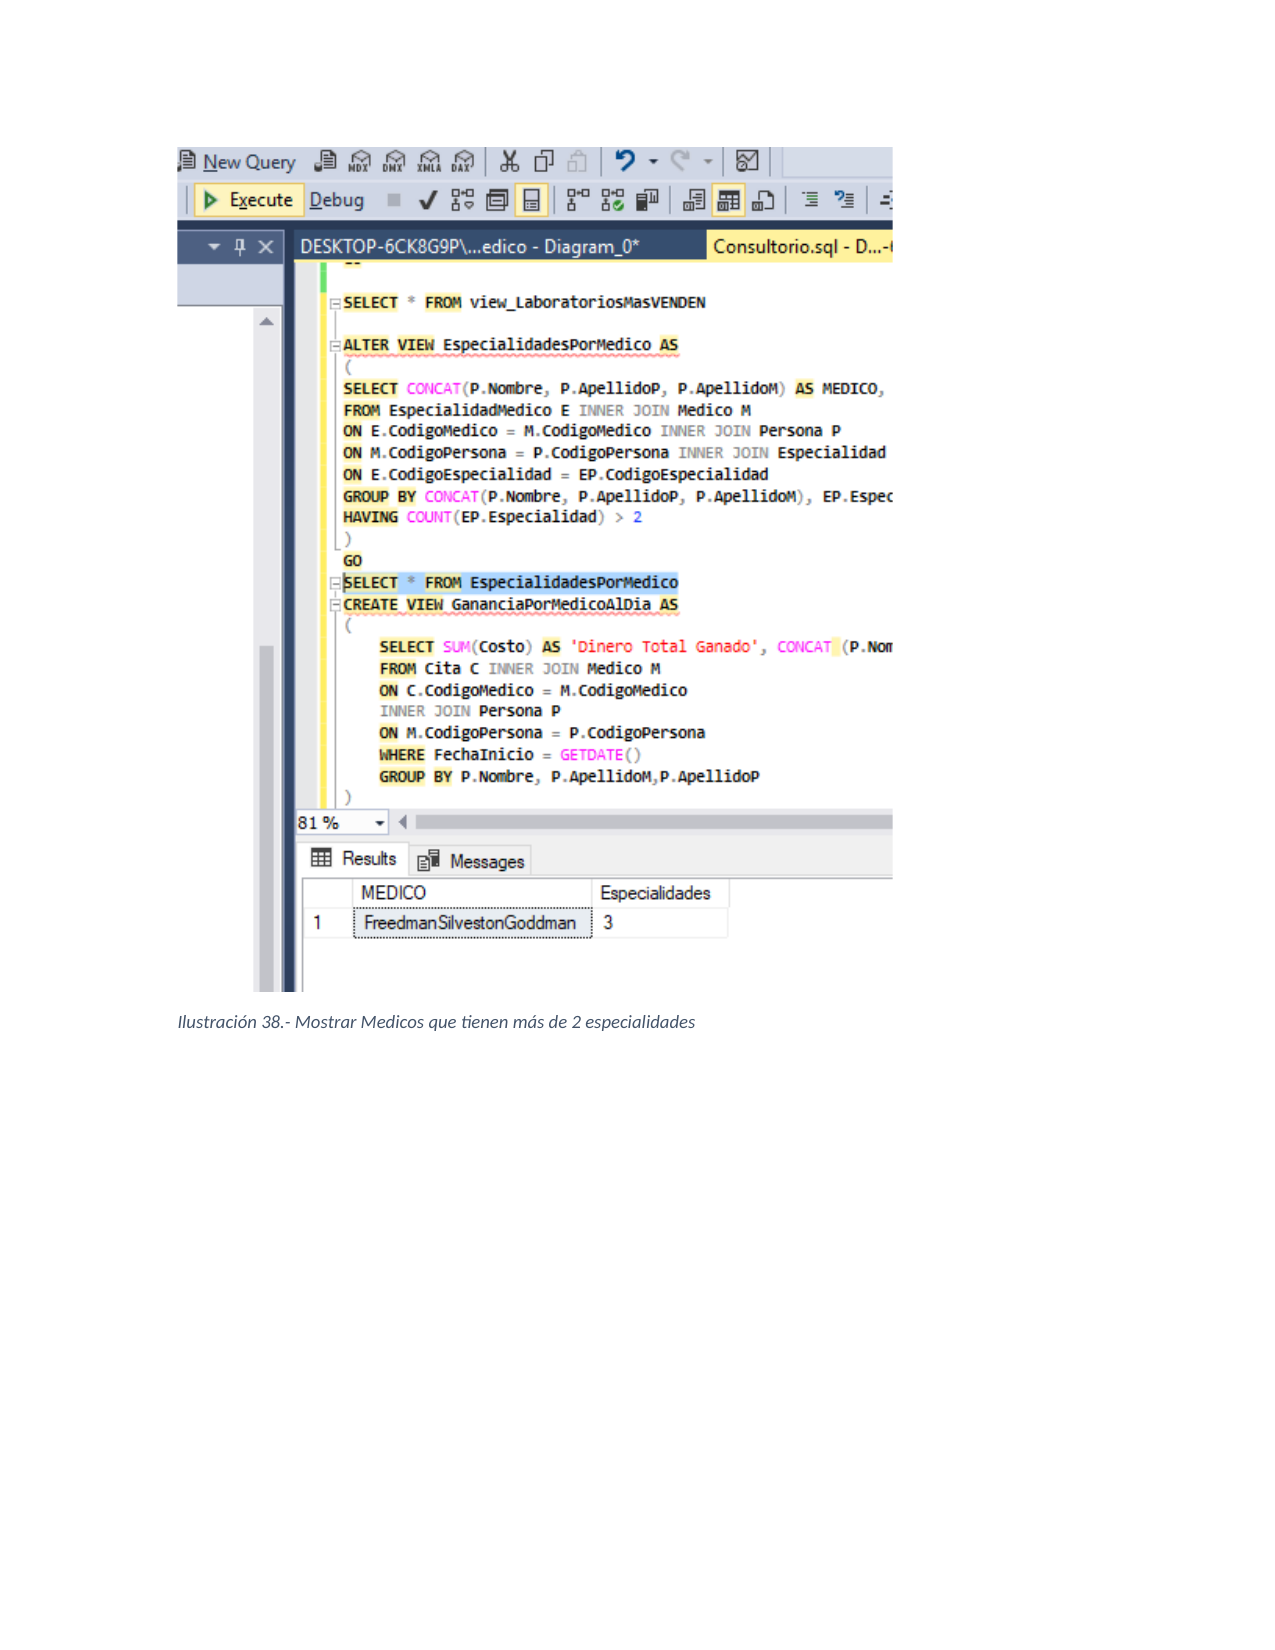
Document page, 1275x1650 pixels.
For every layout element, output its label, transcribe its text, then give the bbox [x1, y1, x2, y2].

picture [177, 147, 893, 992]
text Ilustración 38.- Mostrar Medicos que tienen más de 2 especialidades [177, 1010, 1098, 1033]
